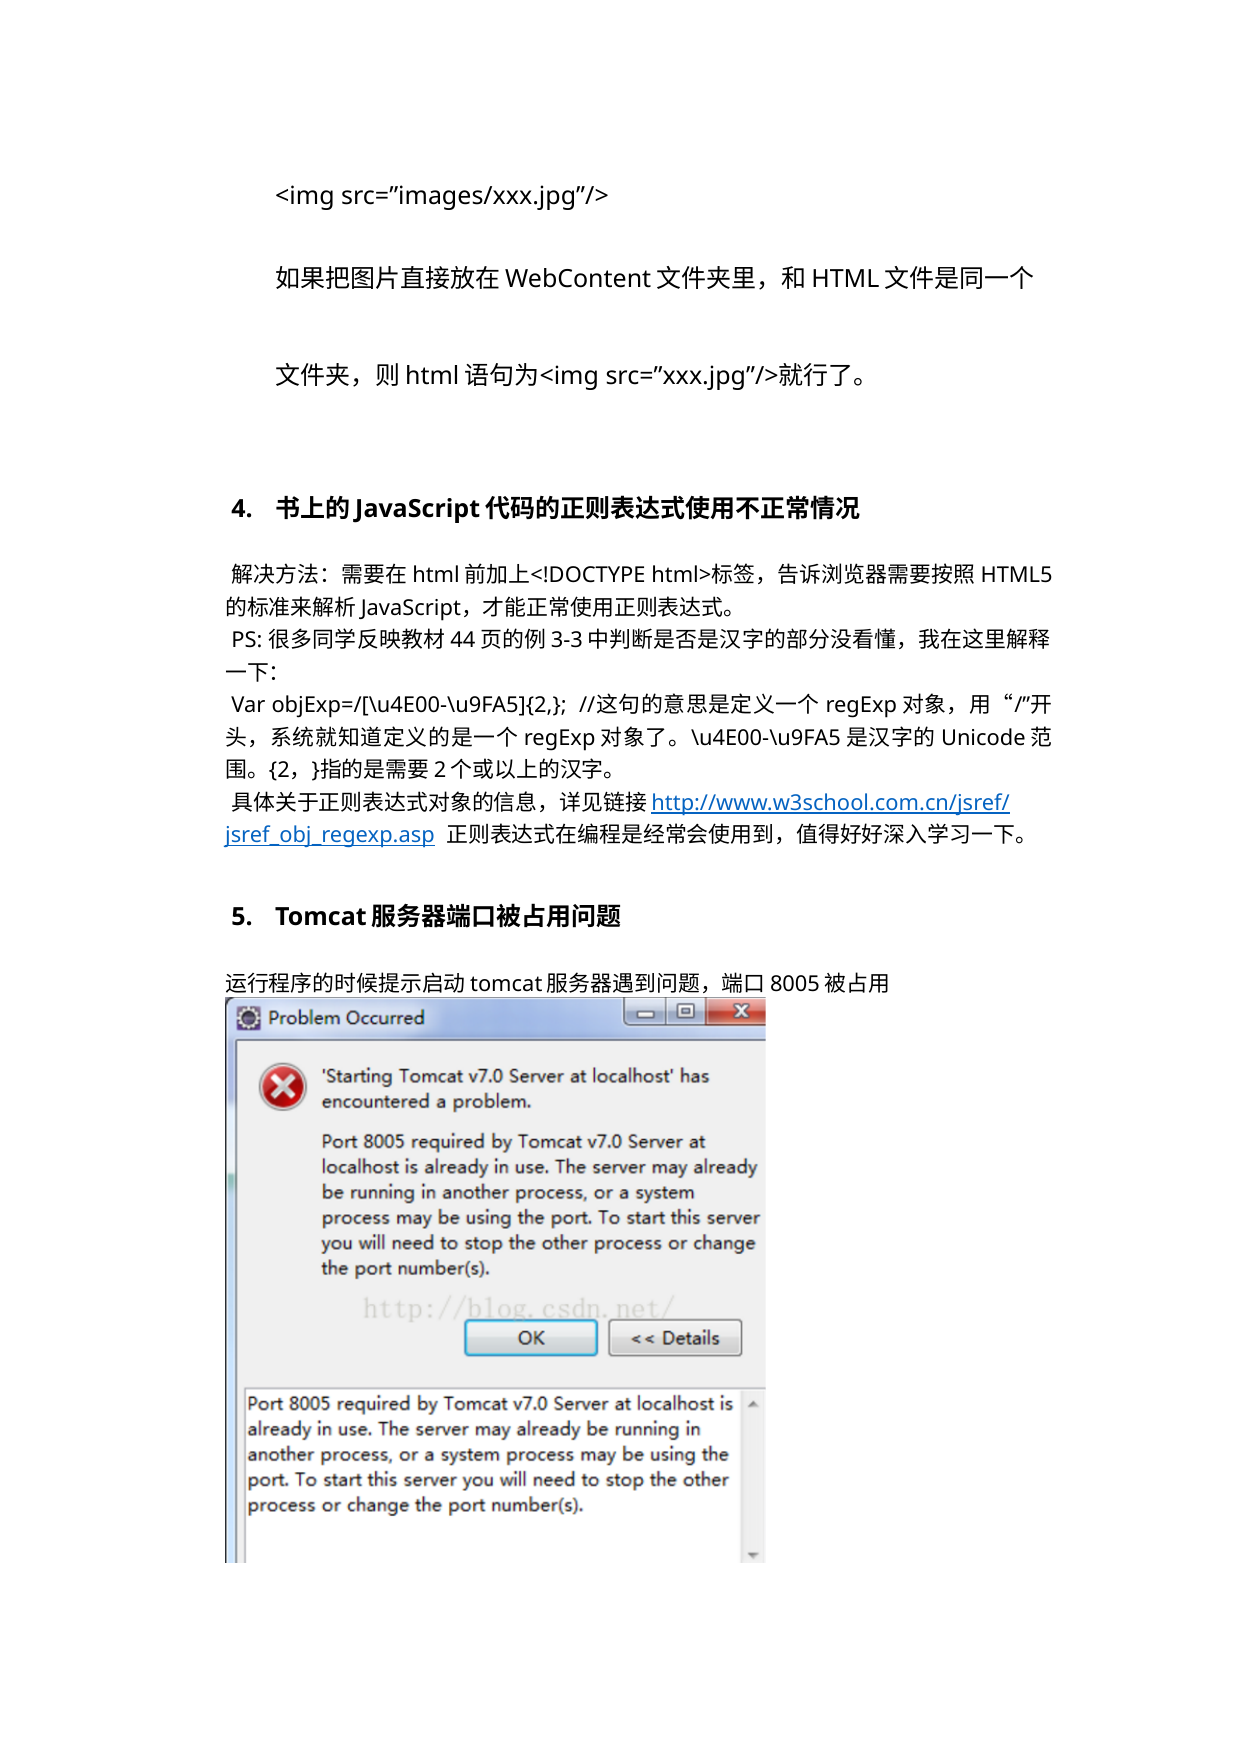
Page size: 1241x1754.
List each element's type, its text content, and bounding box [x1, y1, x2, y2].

text PS: 很多同学反映教材44页的例3-3中判断是否是汉字的部分没看懂，我在这里解释一下： [225, 622, 1053, 687]
list <img src=”images/xxx.jpg”/> [275, 162, 1053, 227]
list 如果把图片直接放在WebContent文件夹里，和HTML文件是同一个文件夹，则html语句为<img src=”xxx.jpg”/>就行了。 [275, 244, 1053, 406]
text 解决方法：需要在html前加上<!DOCTYPE html>标签，告诉浏览器需要按照HTML5的标准来解析JavaScript，才能正常使用正则表达式。 [225, 557, 1053, 622]
text 具体关于正则表达式对象的信息，详见链接http://www.w3school.com.cn/jsref/jsref_obj_regexp.asp 正则表达式在编程是经常会使用到，值得好好深入学习一下。 [225, 785, 1053, 850]
text Var objExp=/[\u4E00-\u9FA5]{2,}; //这句的意思是定义一个regExp对象，用“/”开头，系统就知道定义的是一个regExp对象了。\u4E00-\u9FA5是汉字的Unicode范围。{2，}指的是需要2个或以上的汉字。 [225, 687, 1053, 785]
list Tomcat服务器端口被占用问题 [231, 882, 1053, 947]
list 书上的JavaScript代码的正则表达式使用不正常情况 [231, 474, 1053, 539]
picture [225, 997, 766, 1563]
text 运行程序的时候提示启动tomcat服务器遇到问题，端口8005被占用 [225, 965, 1053, 998]
